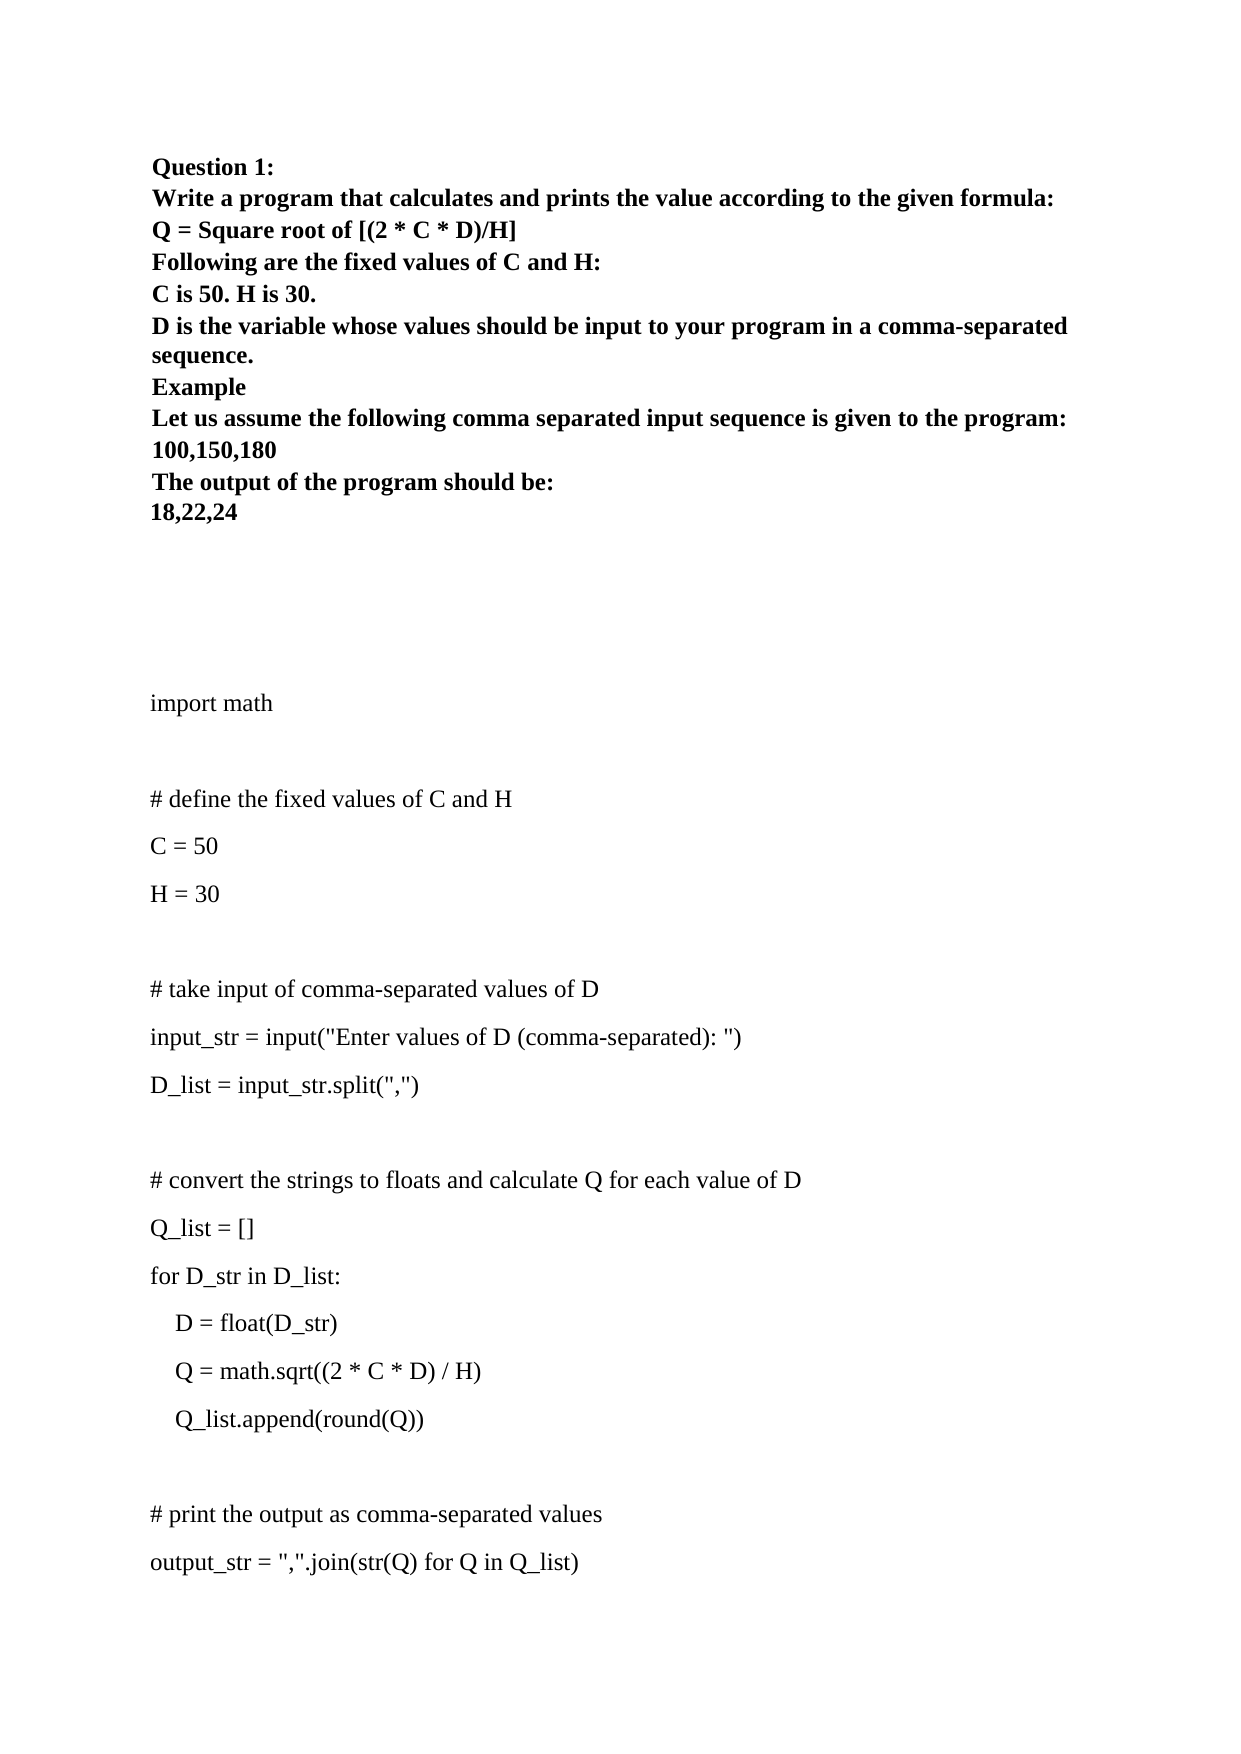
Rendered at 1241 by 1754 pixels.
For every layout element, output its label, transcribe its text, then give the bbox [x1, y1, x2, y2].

table_header Following are the fixed values of C and H: [150, 246, 609, 277]
table_header D is the variable whose values should be input to your program in a comma-separated sequence. [150, 309, 1090, 370]
text for D_str in D_list: [150, 1261, 1090, 1289]
text import math [150, 688, 1090, 717]
text D = float(D_str) [150, 1308, 1090, 1337]
table_header Question 1: [150, 150, 282, 182]
table_header Let us assume the following comma separated input sequence is given to the program: [150, 402, 1075, 434]
text # convert the strings to floats and calculate Q for each value of D [150, 1165, 1090, 1194]
text C = 50 [150, 831, 1090, 860]
table_header Q = Square root of [(2 * C * D)/H] [150, 214, 524, 246]
table_header Example [150, 370, 254, 402]
text # define the fixed values of C and H [150, 784, 1090, 812]
text # take input of comma-separated values of D [150, 974, 1090, 1003]
table_header Write a program that calculates and prints the value according to the given formula: [150, 182, 1063, 214]
table_header 100,150,180 [150, 434, 284, 466]
text Q_list.append(round(Q)) [150, 1404, 1090, 1433]
text # print the output as comma-separated values [150, 1499, 1090, 1528]
text input_str = input("Enter values of D (comma-separated): ") [150, 1022, 1090, 1051]
text Q_list = [] [150, 1213, 1090, 1242]
table_header The output of the program should be: [150, 466, 562, 497]
text D_list = input_str.split(",") [150, 1070, 1090, 1099]
text Q = math.sqrt((2 * C * D) / H) [150, 1356, 1090, 1385]
text H = 30 [150, 879, 1090, 908]
text output_str = ",".join(str(Q) for Q in Q_list) [150, 1547, 1090, 1576]
table_header C is 50. H is 30. [150, 278, 324, 309]
text 18,22,24 [150, 497, 1090, 526]
